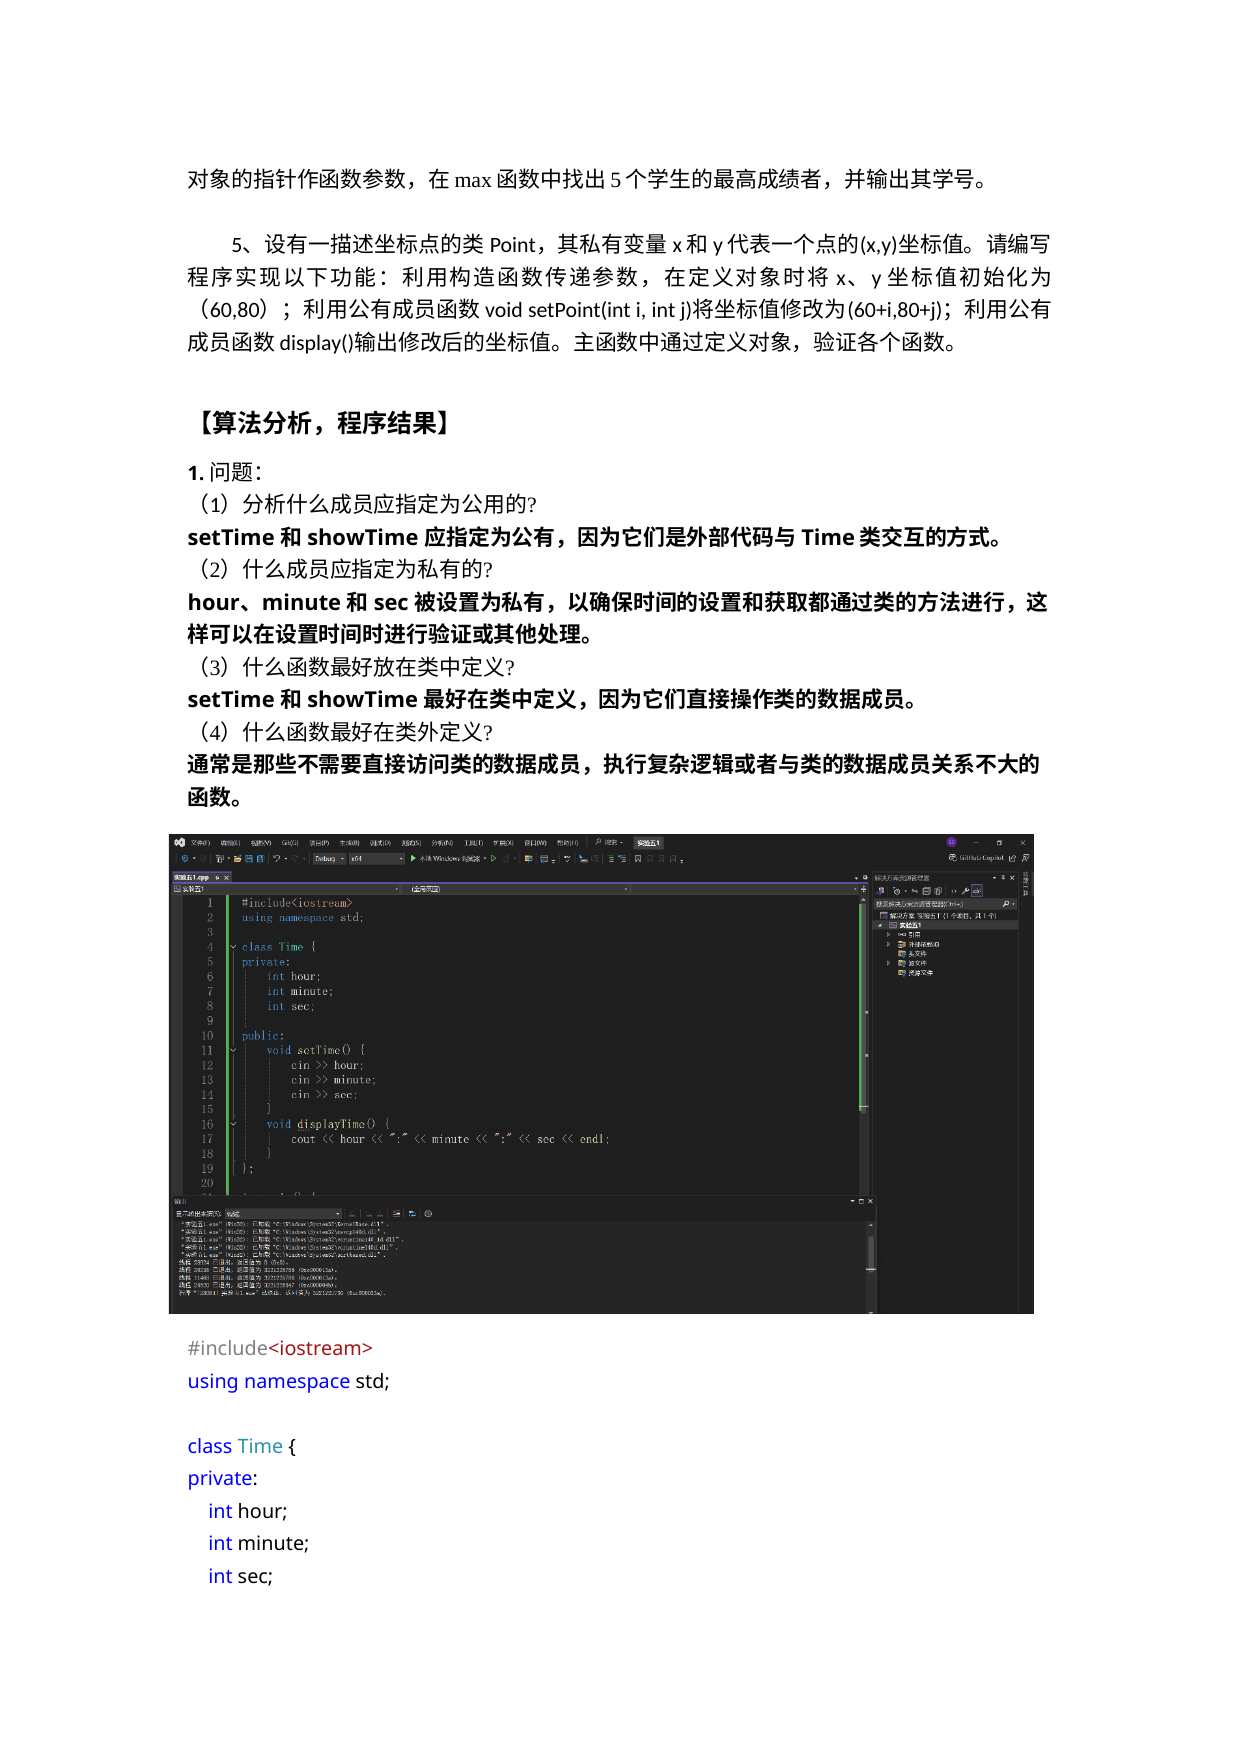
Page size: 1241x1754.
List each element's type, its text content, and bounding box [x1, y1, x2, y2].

text （3）什么函数最好放在类中定义? [187, 649, 1053, 682]
text int minute; [187, 1527, 1053, 1559]
text class Time { [187, 1429, 1053, 1462]
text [187, 162, 1053, 194]
text setTime 和 showTime 最好在类中定义，因为它们直接操作类的数据成员。 [187, 682, 1053, 714]
text 1. 问题： [187, 454, 1053, 487]
text （4）什么函数最好在类外定义? [187, 714, 1053, 747]
text setTime 和 showTime 应指定为公有，因为它们是外部代码与 Time类交互的方式。 [187, 519, 1053, 552]
text hour、minute 和 sec 被设置为私有，以确保时间的设置和获取都通过类的方法进行，这样可以在设置时间时进行验证或其他处理。 [187, 584, 1053, 649]
text private: [187, 1462, 1053, 1494]
text 通常是那些不需要直接访问类的数据成员，执行复杂逻辑或者与类的数据成员关系不大的函数。 [187, 747, 1053, 812]
text 5、设有一描述坐标点的类Point，其私有变量x和y代表一个点的(x,y)坐标值。请编写程序实现以下功能：利用构造函数传递参数，在定义对象时将x、y坐标值初始化为（60,80）；利用公有成员函数void setPoint(int i, int j)将坐标值修改为(60+i,80+j)；利用公有成员函数display()输出修改后的坐标值。主函数中通过定义对象，验证各个函数。 [187, 227, 1053, 357]
text （2）什么成员应指定为私有的? [187, 552, 1053, 584]
text using namespace std; [187, 1364, 1053, 1397]
picture [168, 834, 1034, 1314]
text （1）分析什么成员应指定为公用的? [187, 487, 1053, 519]
text int hour; [187, 1494, 1053, 1527]
text int sec; [187, 1559, 1053, 1592]
text 【算法分析，程序结果】 [187, 389, 1053, 454]
